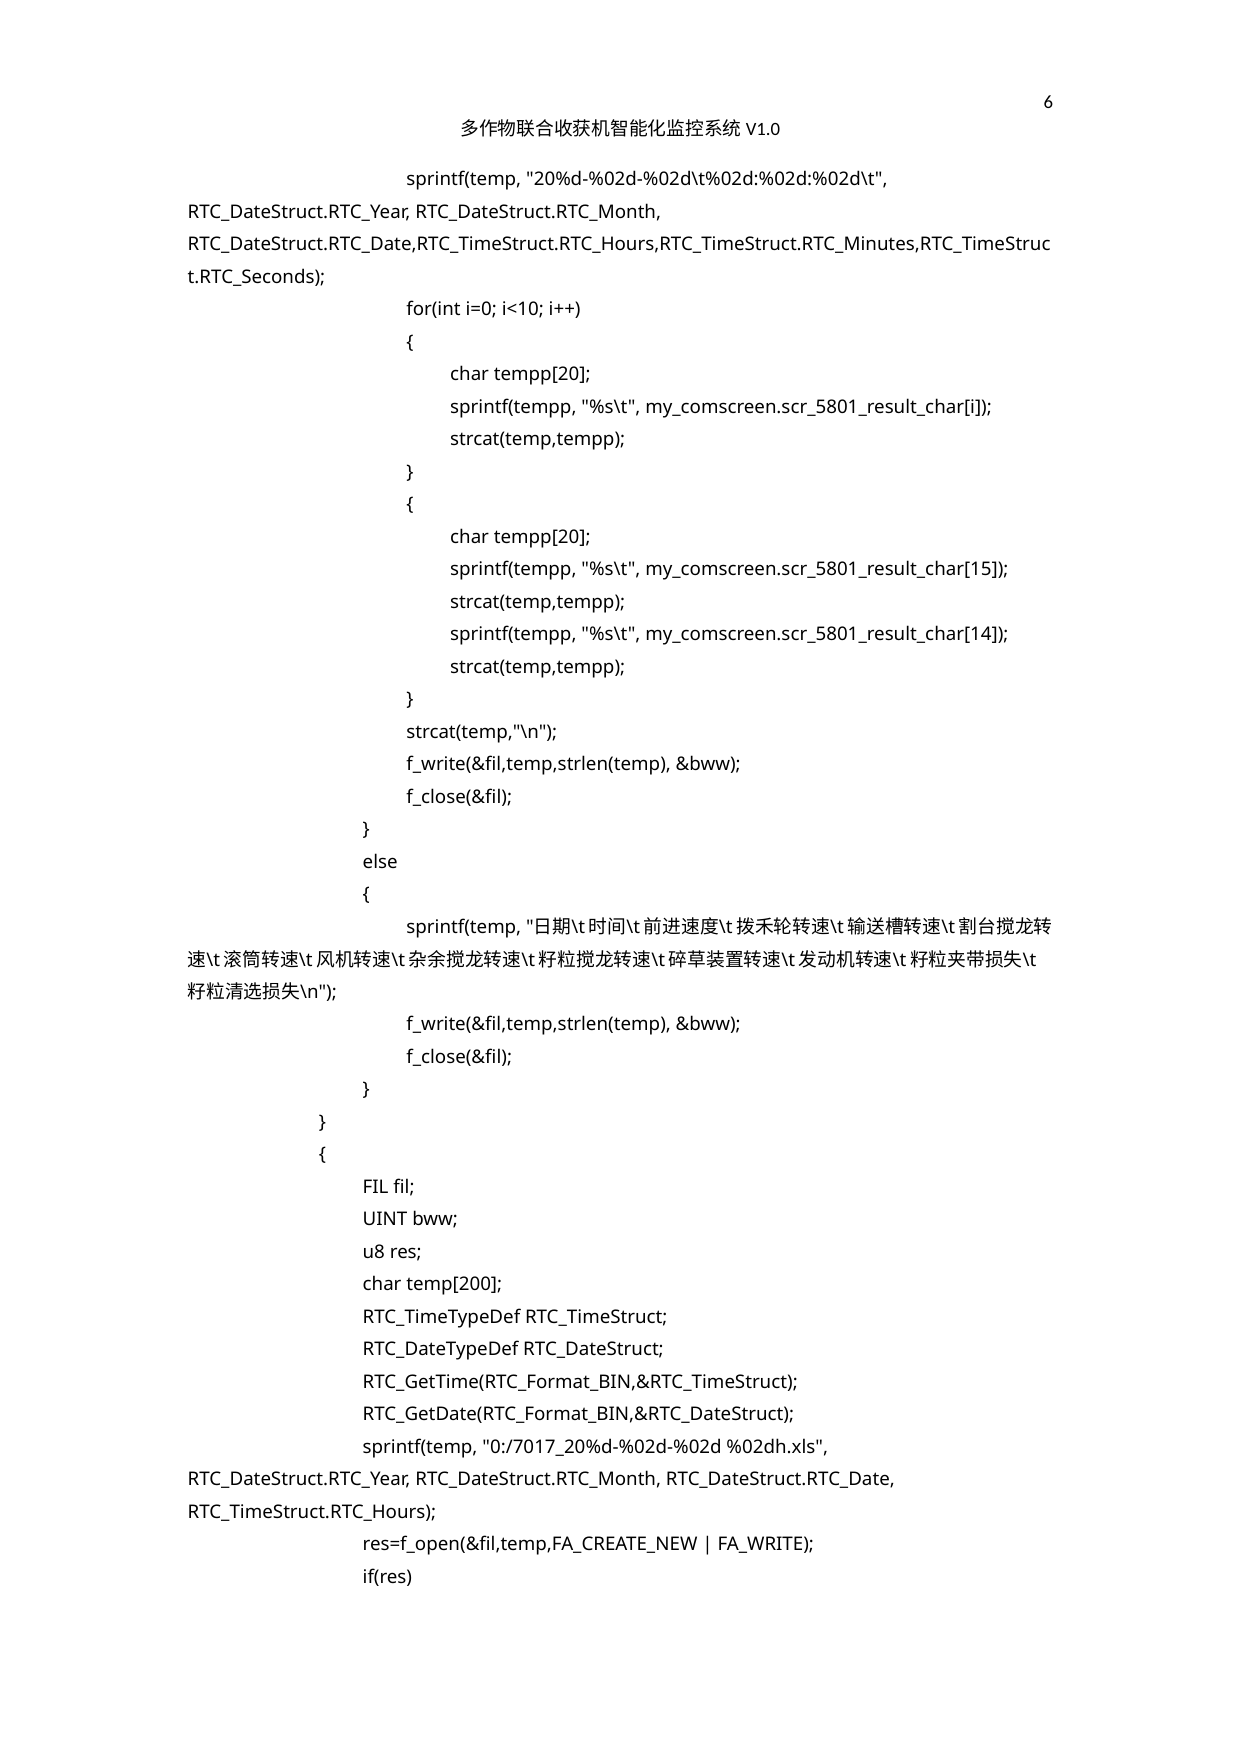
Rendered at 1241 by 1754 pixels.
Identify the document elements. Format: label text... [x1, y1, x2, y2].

text sprintf(tempp, "%s\t", my_comscreen.scr_5801_result_char[14]); [187, 617, 1053, 649]
text f_close(&fil); [187, 1039, 1053, 1072]
text strcat(temp,"\n"); [187, 714, 1053, 747]
text u8 res; [187, 1234, 1053, 1267]
text FIL fil; [187, 1169, 1053, 1202]
text { [187, 324, 1053, 357]
text { [187, 877, 1053, 909]
text RTC_GetDate(RTC_Format_BIN,&RTC_DateStruct); [187, 1397, 1053, 1429]
text RTC_GetTime(RTC_Format_BIN,&RTC_TimeStruct); [187, 1364, 1053, 1397]
text RTC_DateTypeDef RTC_DateStruct; [187, 1332, 1053, 1364]
text } [187, 812, 1053, 844]
text if(res) [187, 1559, 1053, 1592]
text UINT bww; [187, 1202, 1053, 1234]
text sprintf(temp, "0:/7017_20%d-%02d-%02d %02dh.xls", RTC_DateStruct.RTC_Year, RTC_DateStruct.RTC_Month, RTC_DateStruct.RTC_Date, RTC_TimeStruct.RTC_Hours); [187, 1429, 1053, 1527]
text strcat(temp,tempp); [187, 584, 1053, 617]
text { [187, 1137, 1053, 1169]
text } [187, 682, 1053, 714]
text strcat(temp,tempp); [187, 422, 1053, 454]
text res=f_open(&fil,temp,FA_CREATE_NEW | FA_WRITE); [187, 1527, 1053, 1559]
text } [187, 1072, 1053, 1104]
text f_write(&fil,temp,strlen(temp), &bww); [187, 747, 1053, 779]
text sprintf(tempp, "%s\t", my_comscreen.scr_5801_result_char[i]); [187, 389, 1053, 422]
text } [187, 454, 1053, 487]
text char tempp[20]; [187, 519, 1053, 552]
text sprintf(tempp, "%s\t", my_comscreen.scr_5801_result_char[15]); [187, 552, 1053, 584]
text RTC_TimeTypeDef RTC_TimeStruct; [187, 1299, 1053, 1332]
text sprintf(temp, "日期\t时间\t前进速度\t拨禾轮转速\t输送槽转速\t割台搅龙转速\t滚筒转速\t风机转速\t杂余搅龙转速\t籽粒搅龙转速\t碎草装置转速\t发动机转速\t籽粒夹带损失\t籽粒清选损失\n"); [187, 909, 1053, 1007]
text strcat(temp,tempp); [187, 649, 1053, 682]
text else [187, 844, 1053, 877]
text char tempp[20]; [187, 357, 1053, 389]
text sprintf(temp, "20%d-%02d-%02d\t%02d:%02d:%02d\t", RTC_DateStruct.RTC_Year, RTC_DateStruct.RTC_Month, RTC_DateStruct.RTC_Date,RTC_TimeStruct.RTC_Hours,RTC_TimeStruct.RTC_Minutes,RTC_TimeStruct.RTC_Seconds); [187, 162, 1053, 292]
text f_write(&fil,temp,strlen(temp), &bww); [187, 1007, 1053, 1039]
text } [187, 1104, 1053, 1137]
text for(int i=0; i<10; i++) [187, 292, 1053, 324]
text { [187, 487, 1053, 519]
text f_close(&fil); [187, 779, 1053, 812]
text char temp[200]; [187, 1267, 1053, 1299]
